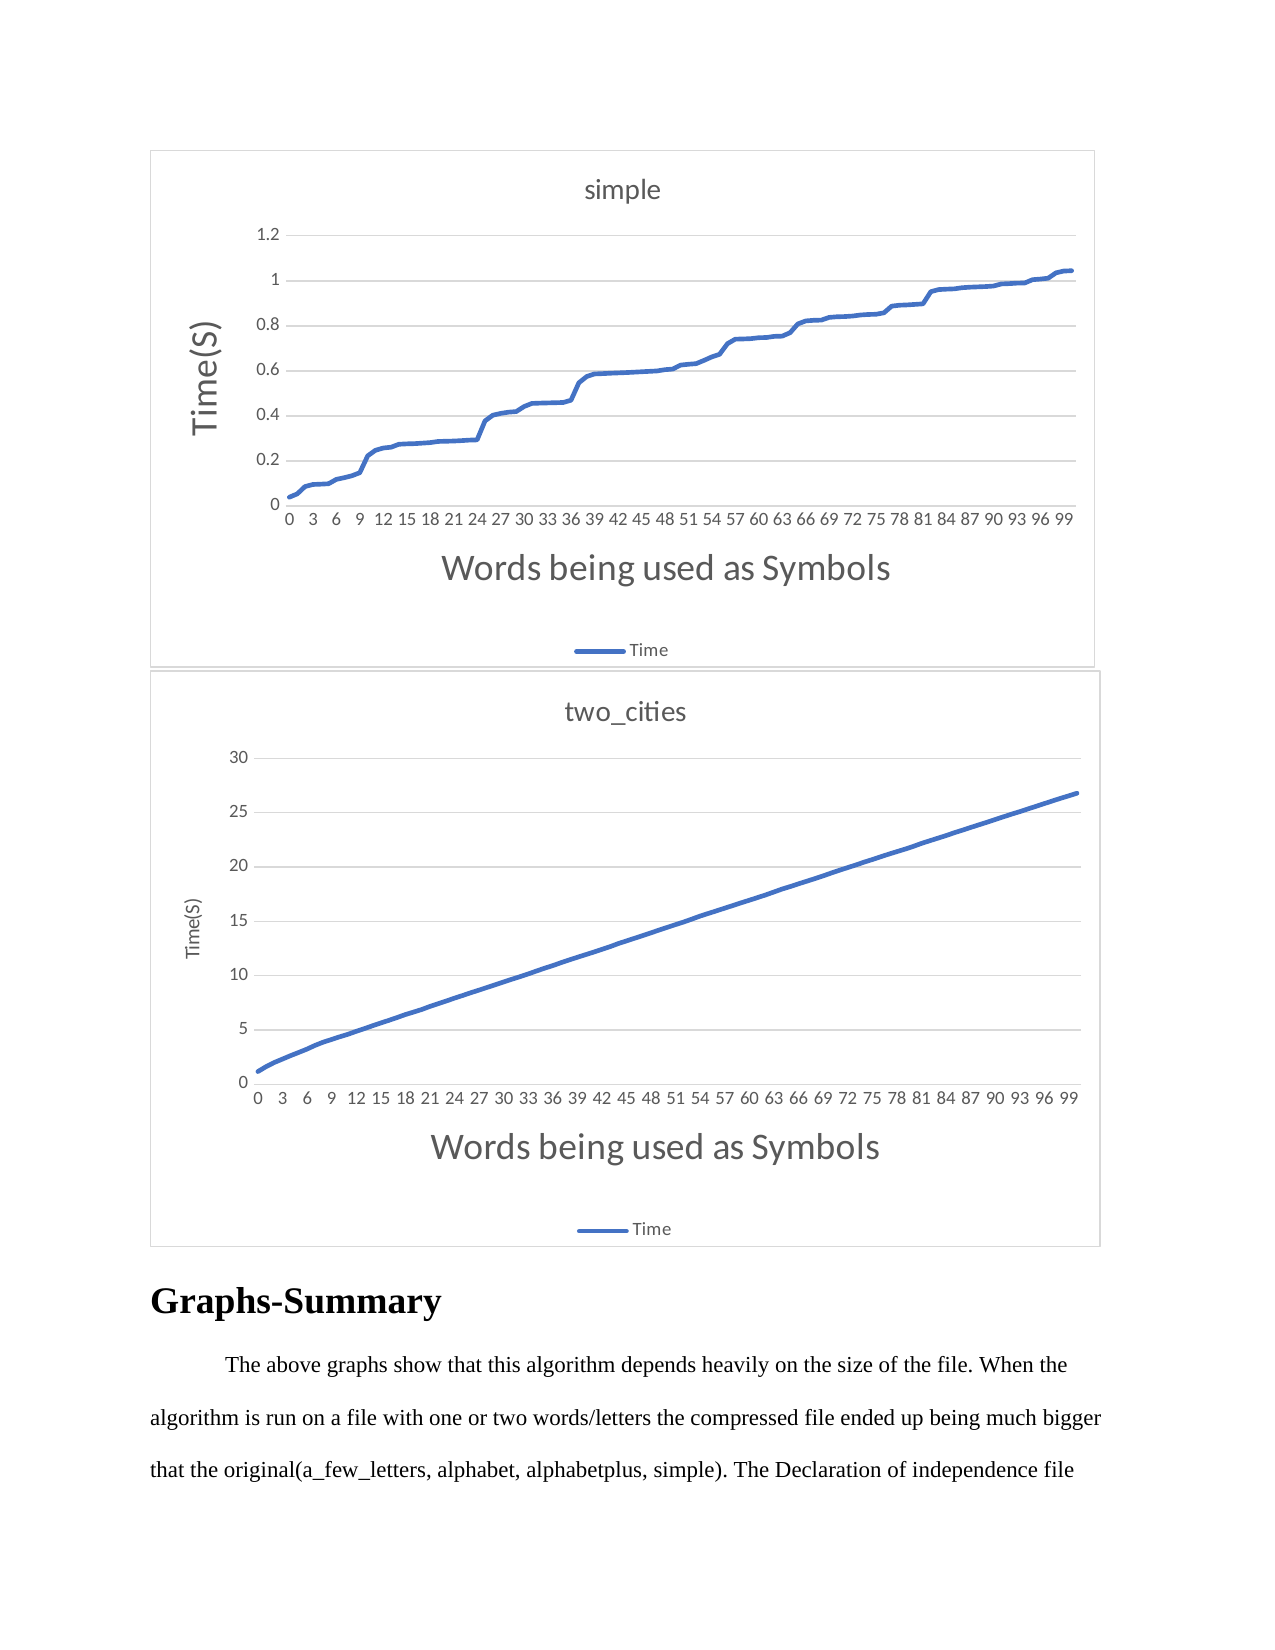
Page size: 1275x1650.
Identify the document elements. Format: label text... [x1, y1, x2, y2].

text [150, 1351, 1125, 1483]
subtitle Graphs-Summary [150, 1279, 1125, 1322]
